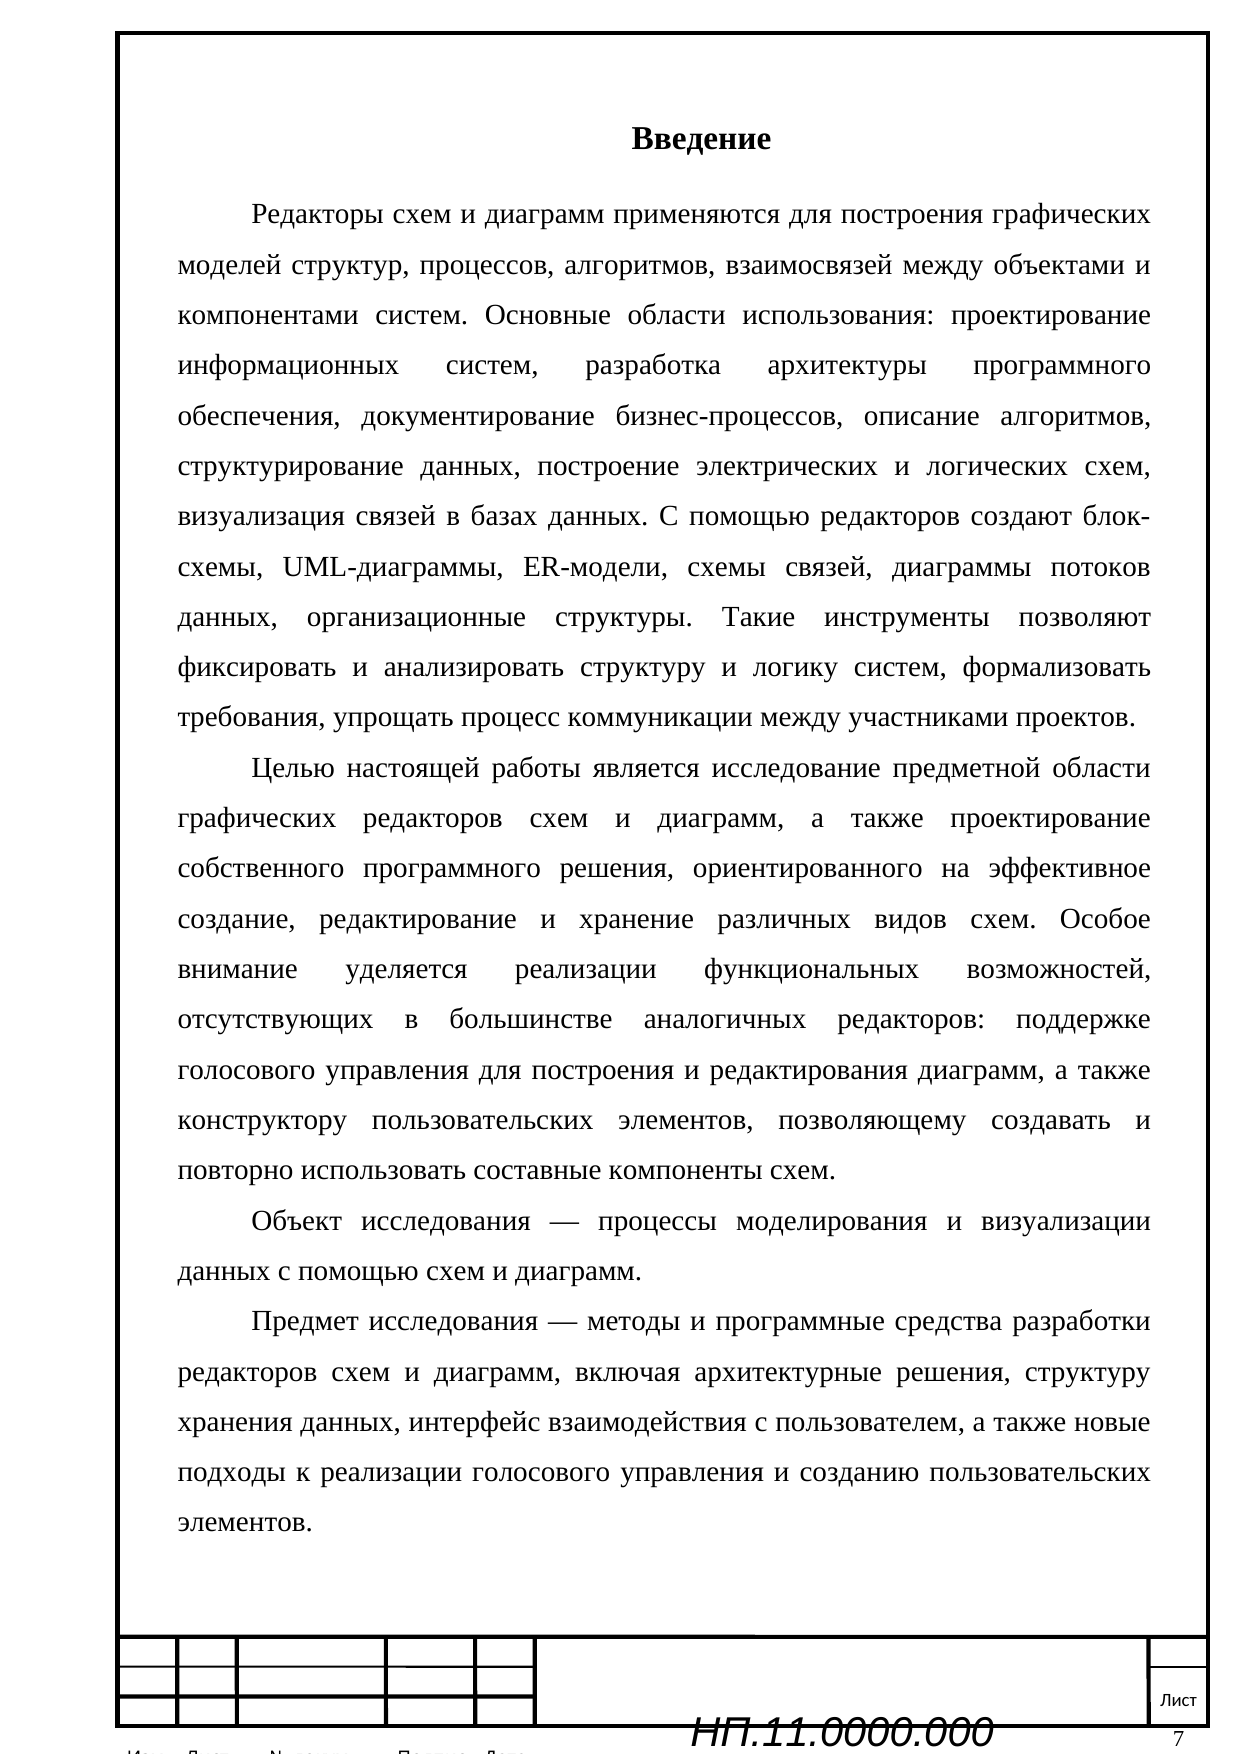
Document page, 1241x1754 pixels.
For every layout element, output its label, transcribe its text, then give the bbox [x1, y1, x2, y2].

text Введение [251, 118, 1152, 156]
text Целью настоящей работы является исследование предметной области графических редакторов схем и диаграмм, а также проектирование собственного программного решения, ориентированного на эффективное создание, редактирование и хранение различных видов схем. Особое внимание уделяется реализации функциональных возможностей, отсутствующих в большинстве аналогичных редакторов: поддержке голосового управления для построения и редактирования диаграмм, а также конструктору пользовательских элементов, позволяющему создавать и повторно использовать составные компоненты схем. [177, 750, 1152, 1186]
text Редакторы схем и диаграмм применяются для построения графических моделей структур, процессов, алгоритмов, взаимосвязей между объектами и компонентами систем. Основные области использования: проектирование информационных систем, разработка архитектуры программного обеспечения, документирование бизнес-процессов, описание алгоритмов, структурирование данных, построение электрических и логических схем, визуализация связей в базах данных. С помощью редакторов создают блок-схемы, UML-диаграммы, ER-модели, схемы связей, диаграммы потоков данных, организационные структуры. Такие инструменты позволяют фиксировать и анализировать структуру и логику систем, формализовать требования, упрощать процесс коммуникации между участниками проектов. [177, 196, 1152, 733]
text Предмет исследования — методы и программные средства разработки редакторов схем и диаграмм, включая архитектурные решения, структуру хранения данных, интерфейс взаимодействия с пользователем, а также новые подходы к реализации голосового управления и созданию пользовательских элементов. [177, 1303, 1152, 1538]
text Объект исследования — процессы моделирования и визуализации данных с помощью схем и диаграмм. [177, 1203, 1152, 1287]
